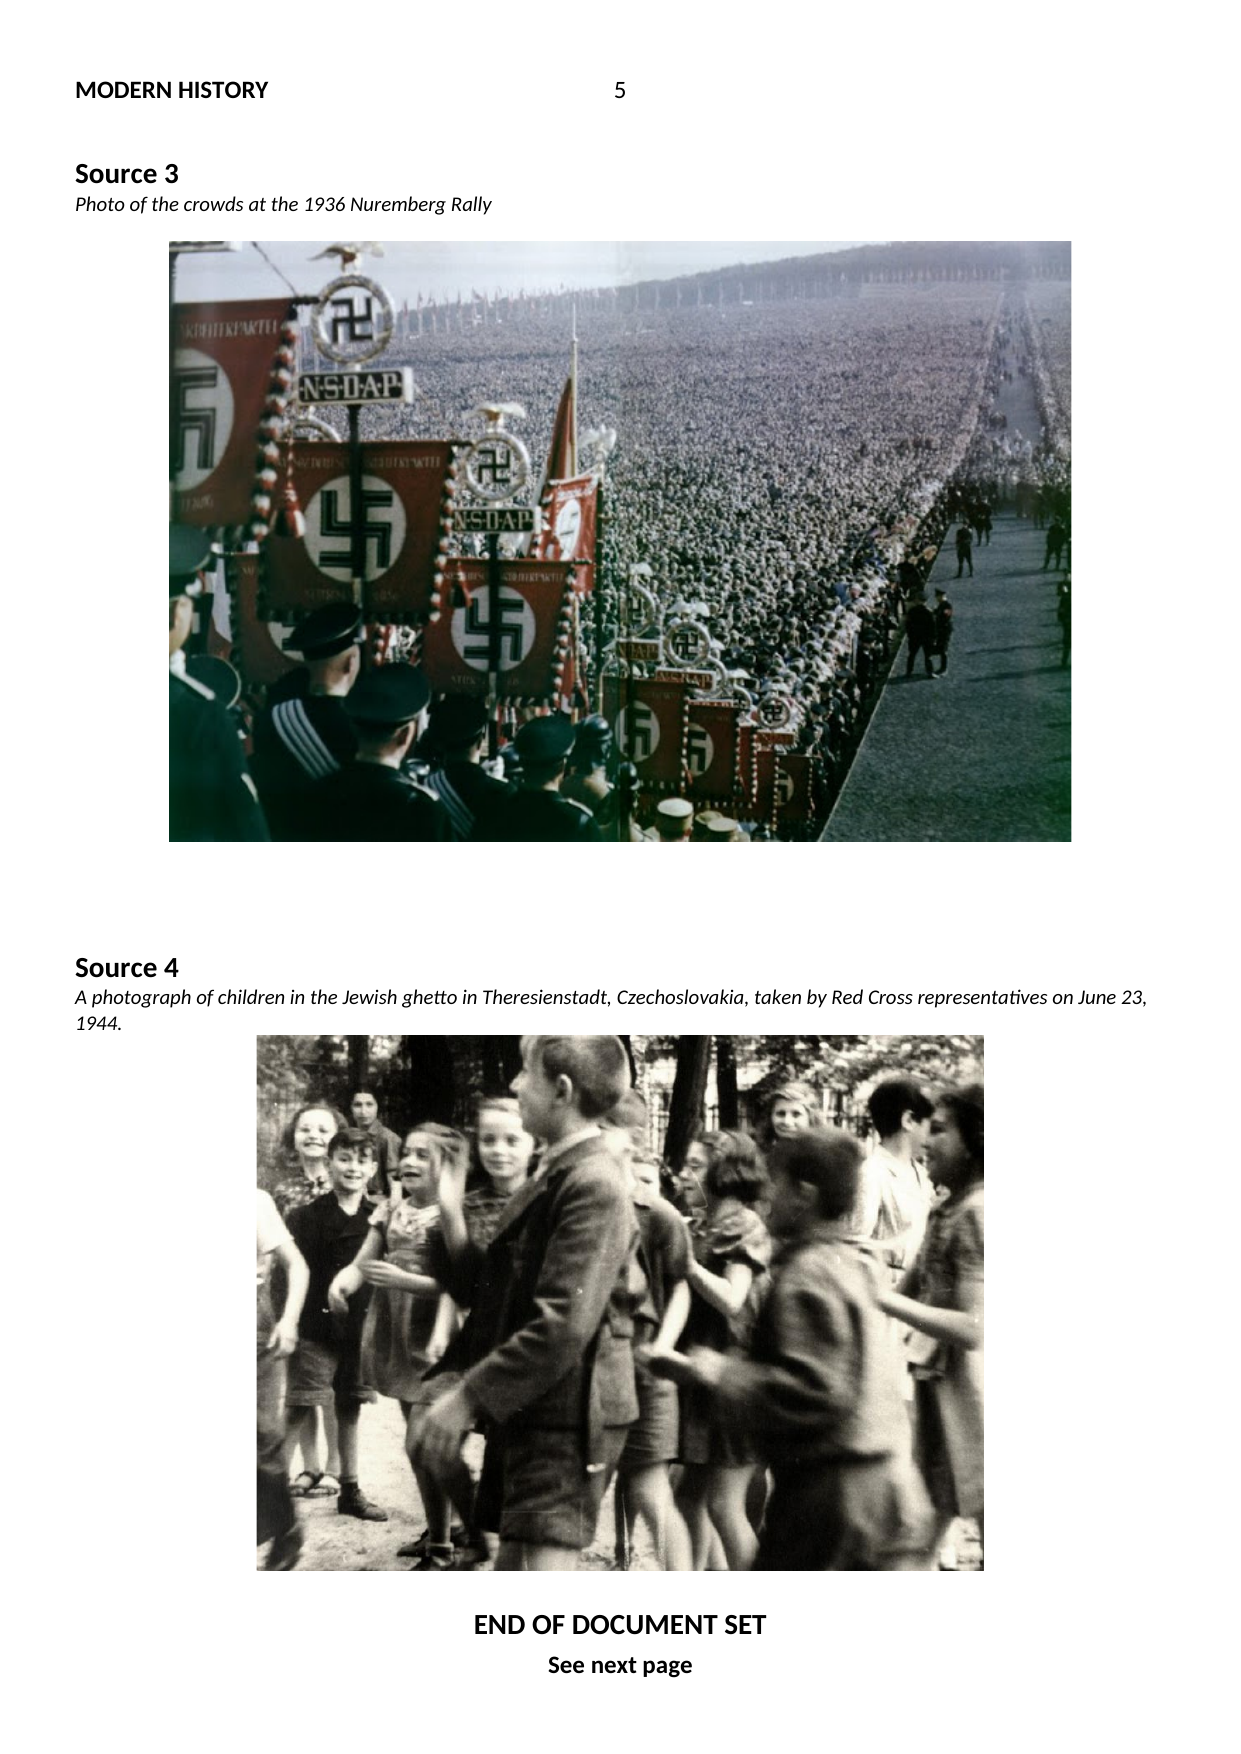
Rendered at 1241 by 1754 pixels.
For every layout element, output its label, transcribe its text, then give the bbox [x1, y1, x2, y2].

text Source 3 [75, 155, 1165, 191]
text END OF DOCUMENT SET [75, 1606, 1165, 1642]
picture [169, 241, 1072, 842]
text Photo of the crowds at the 1936 Nuremberg Rally [75, 191, 1165, 216]
picture [256, 1035, 984, 1571]
text Source 4 [75, 949, 1165, 984]
text A photograph of children in the Jewish ghetto in Theresienstadt, Czechoslovakia, taken by Red Cross representatives on June 23, 1944. [75, 984, 1165, 1035]
